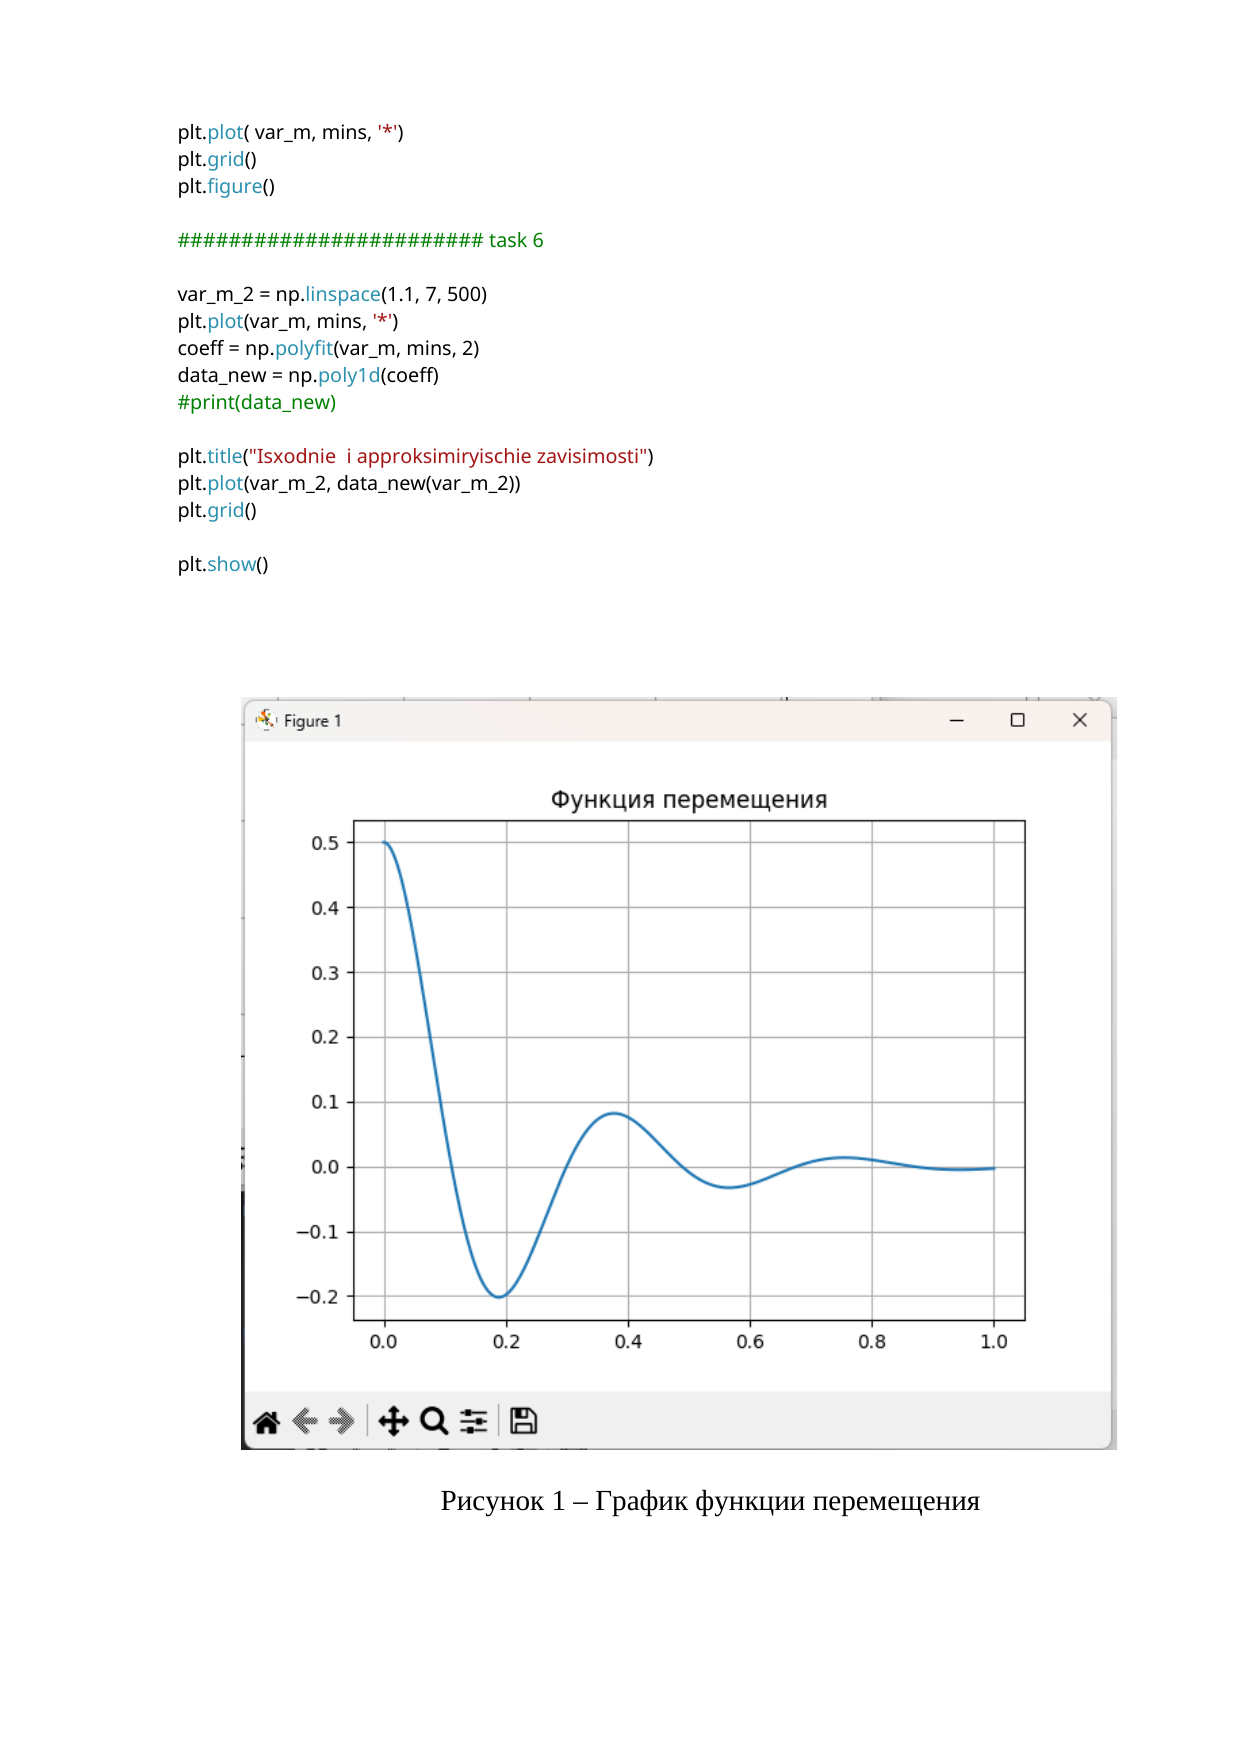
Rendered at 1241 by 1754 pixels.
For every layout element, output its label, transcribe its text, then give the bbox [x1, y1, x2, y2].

text plt.plot( var_m, mins, '*') [177, 118, 1181, 145]
text var_m_2 = np.linspace(1.1, 7, 500) [177, 280, 1181, 307]
text plt.title("Isxodnie i approksimiryischie zavisimosti") [177, 442, 1181, 469]
text plt.grid() [177, 496, 1181, 523]
text plt.show() [177, 550, 1181, 577]
text Рисунок 1 – График функции перемещения [240, 1483, 1181, 1516]
text plt.figure() [177, 172, 1181, 199]
text plt.plot(var_m_2, data_new(var_m_2)) [177, 469, 1181, 496]
text plt.plot(var_m, mins, '*') [177, 307, 1181, 334]
picture [241, 697, 1118, 1450]
text data_new = np.poly1d(coeff) [177, 361, 1181, 388]
text plt.grid() [177, 145, 1181, 172]
text coeff = np.polyfit(var_m, mins, 2) [177, 334, 1181, 361]
text ######################## task 6 [177, 226, 1181, 253]
text #print(data_new) [177, 388, 1181, 415]
